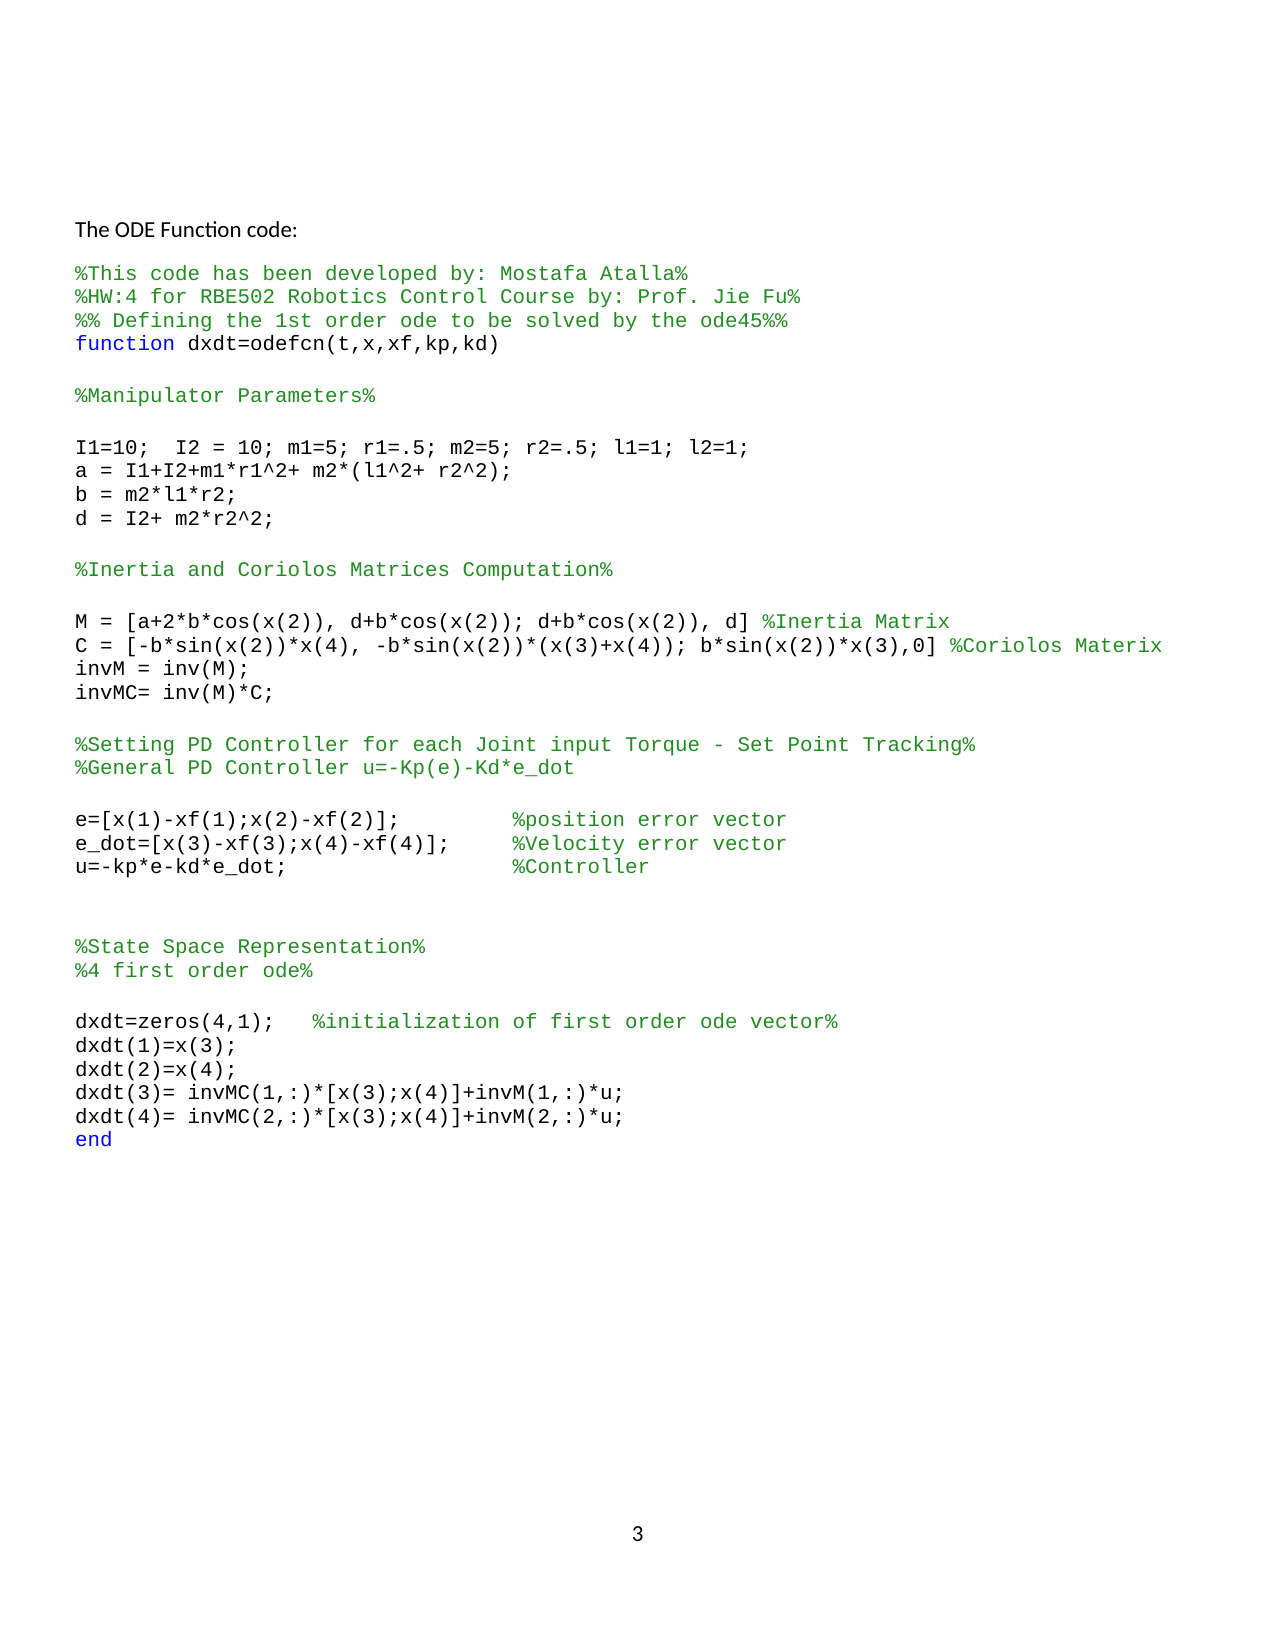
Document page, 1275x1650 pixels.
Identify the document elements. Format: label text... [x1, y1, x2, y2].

text a = I1+I2+m1*r1^2+ m2*(l1^2+ r2^2); [75, 460, 1200, 484]
text %Setting PD Controller for each Joint input Torque - Set Point Tracking% [75, 734, 1200, 757]
text %This code has been developed by: Mostafa Atalla% [75, 262, 1200, 286]
text b = m2*l1*r2; [75, 484, 1200, 508]
text end [75, 1129, 1200, 1153]
text %State Space Representation% [75, 936, 1200, 959]
text function dxdt=odefcn(t,x,xf,kp,kd) [75, 333, 1200, 357]
text e_dot=[x(3)-xf(3);x(4)-xf(4)]; %Velocity error vector [75, 833, 1200, 856]
text dxdt(3)= invMC(1,:)*[x(3);x(4)]+invM(1,:)*u; [75, 1082, 1200, 1106]
text e=[x(1)-xf(1);x(2)-xf(2)]; %position error vector [75, 809, 1200, 833]
text dxdt(1)=x(3); [75, 1035, 1200, 1058]
text %Manipulator Parameters% [75, 385, 1200, 409]
text invM = inv(M); [75, 658, 1200, 682]
text M = [a+2*b*cos(x(2)), d+b*cos(x(2)); d+b*cos(x(2)), d] %Inertia Matrix [75, 611, 1200, 635]
text The ODE Function code: [75, 216, 1200, 244]
text %Inertia and Coriolos Matrices Computation% [75, 559, 1200, 583]
text C = [-b*sin(x(2))*x(4), -b*sin(x(2))*(x(3)+x(4)); b*sin(x(2))*x(3),0] %Coriolos Materix [75, 635, 1200, 658]
text d = I2+ m2*r2^2; [75, 508, 1200, 531]
text dxdt(4)= invMC(2,:)*[x(3);x(4)]+invM(2,:)*u; [75, 1106, 1200, 1129]
text I1=10; I2 = 10; m1=5; r1=.5; m2=5; r2=.5; l1=1; l2=1; [75, 437, 1200, 460]
text u=-kp*e-kd*e_dot; %Controller [75, 856, 1200, 880]
text %HW:4 for RBE502 Robotics Control Course by: Prof. Jie Fu% [75, 286, 1200, 310]
text %% Defining the 1st order ode to be solved by the ode45%% [75, 310, 1200, 333]
text %General PD Controller u=-Kp(e)-Kd*e_dot [75, 757, 1200, 781]
text invMC= inv(M)*C; [75, 682, 1200, 706]
text %4 first order ode% [75, 959, 1200, 983]
text dxdt(2)=x(4); [75, 1058, 1200, 1082]
text dxdt=zeros(4,1); %initialization of first order ode vector% [75, 1011, 1200, 1035]
